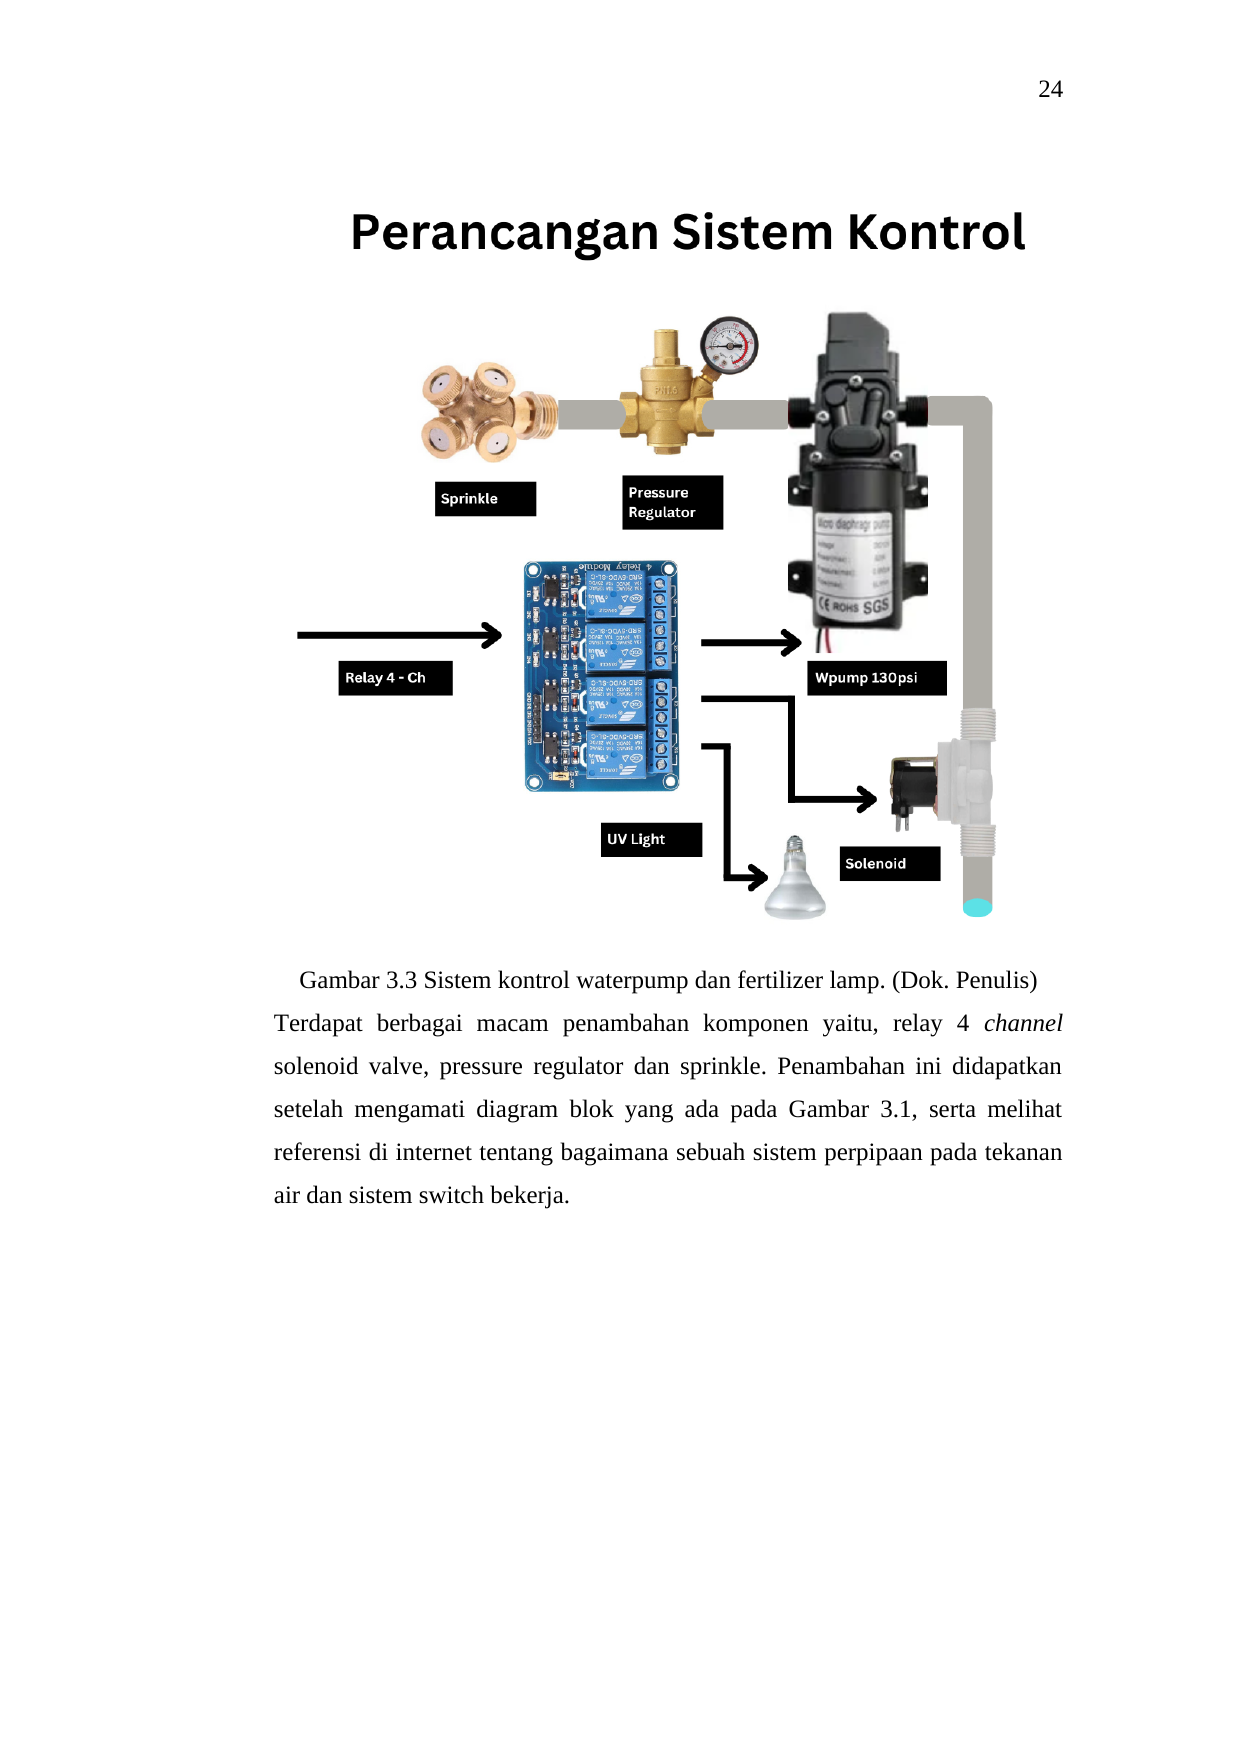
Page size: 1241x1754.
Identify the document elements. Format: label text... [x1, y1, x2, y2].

list Gambar 3.3 Sistem kontrol waterpump dan fertilizer lamp. (Dok. Penulis) [274, 965, 1063, 994]
picture [273, 177, 1063, 951]
list Terdapat berbagai macam penambahan komponen yaitu, relay 4 channel solenoid valve, pressure regulator dan sprinkle. Penambahan ini didapatkan setelah mengamati diagram blok yang ada pada Gambar 3.1, serta melihat referensi di internet tentang bagaimana sebuah sistem perpipaan pada tekanan air dan sistem switch bekerja. [274, 1008, 1063, 1209]
